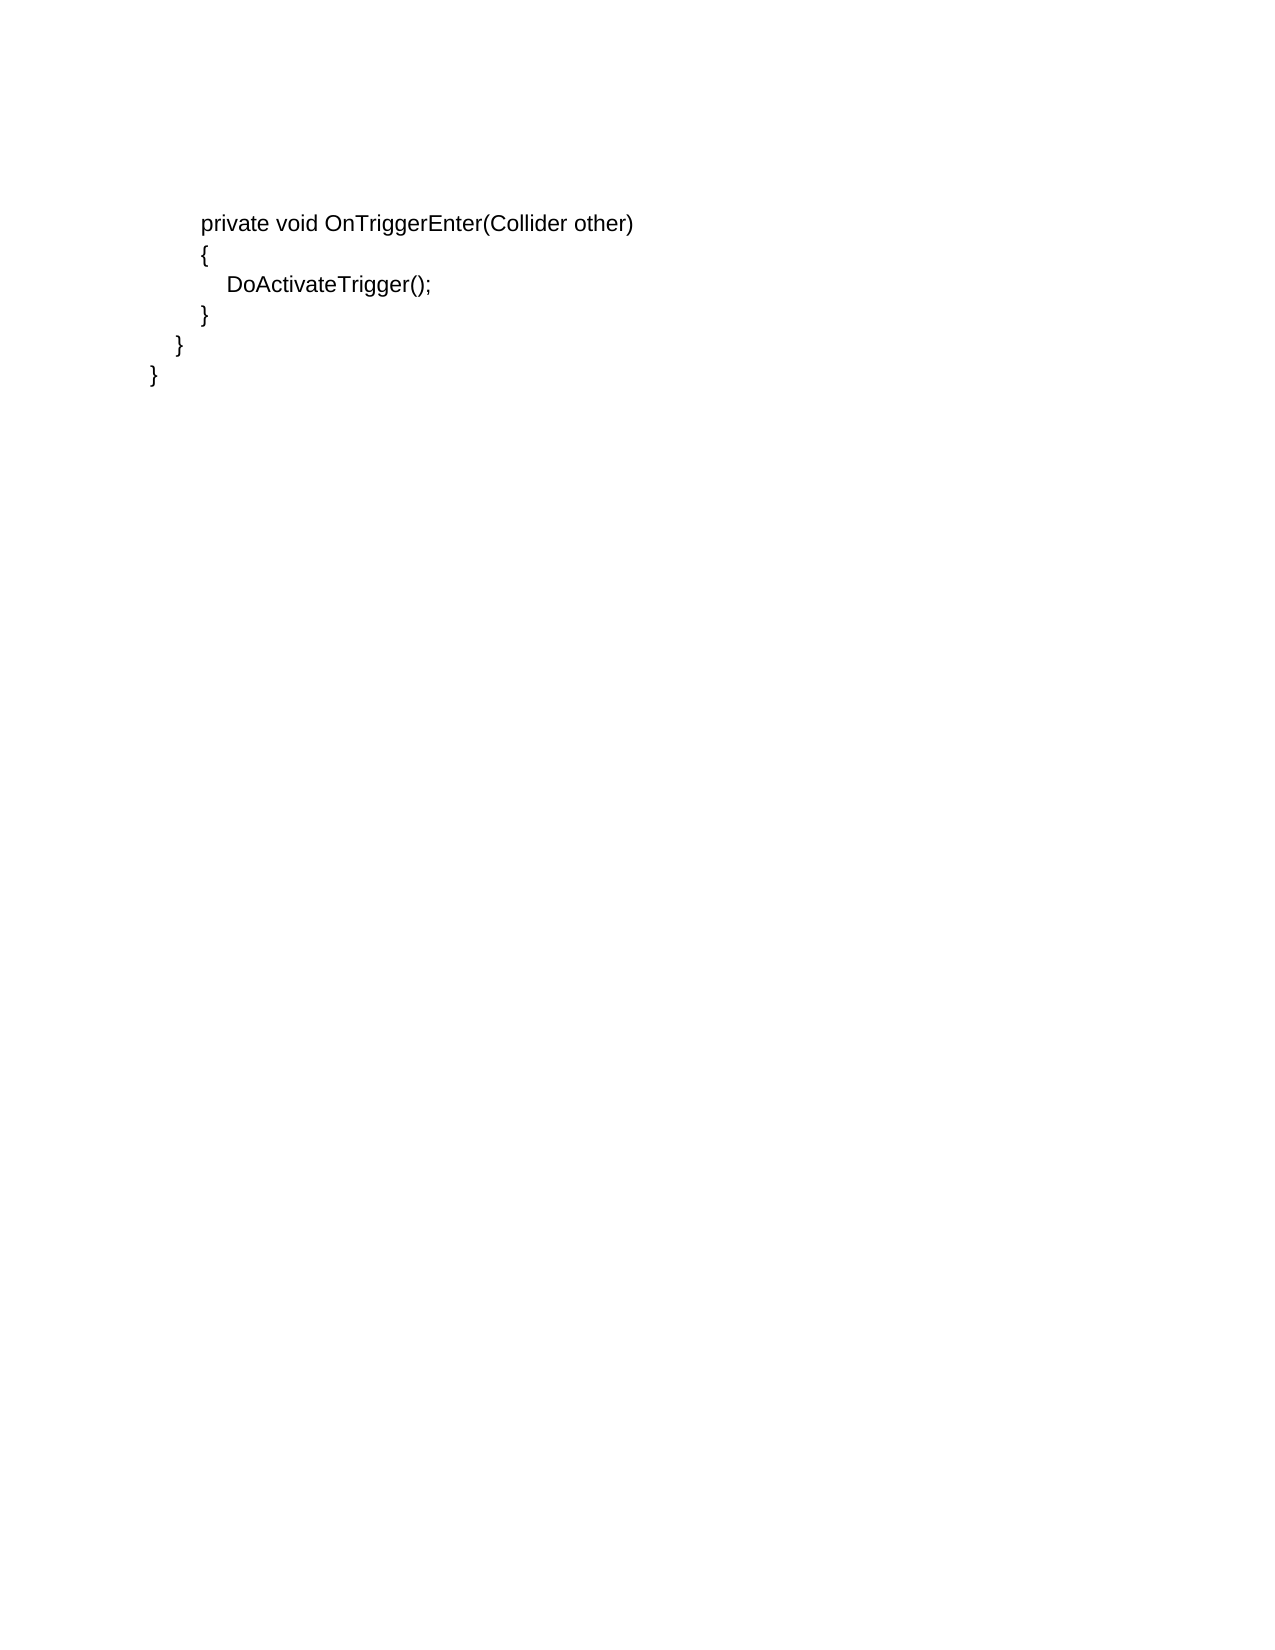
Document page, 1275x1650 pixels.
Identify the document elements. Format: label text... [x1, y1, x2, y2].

text { [150, 241, 1125, 267]
text } [150, 361, 1125, 388]
text DoActivateTrigger(); [150, 271, 1125, 297]
text } [150, 331, 1125, 358]
text private void OnTriggerEnter(Collider other) [150, 210, 1125, 237]
text } [150, 301, 1125, 327]
